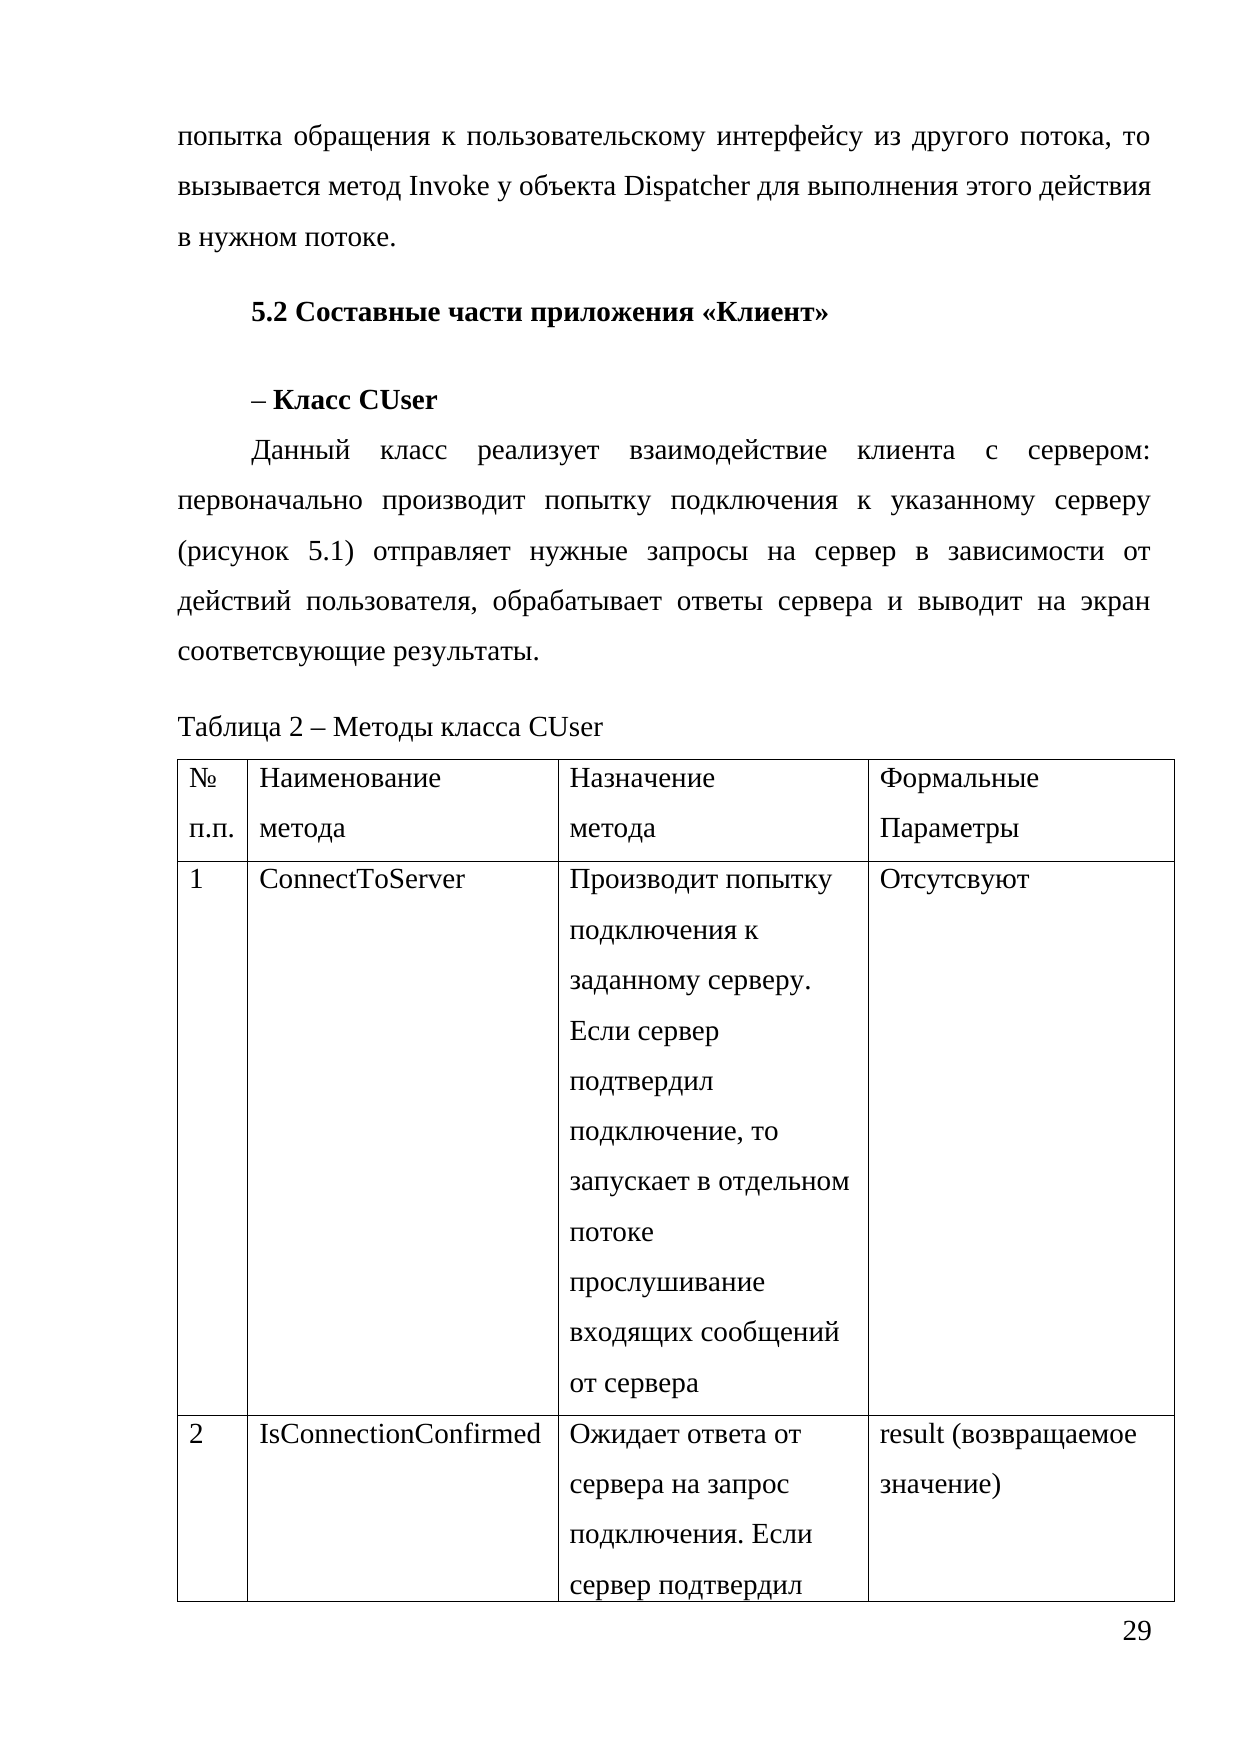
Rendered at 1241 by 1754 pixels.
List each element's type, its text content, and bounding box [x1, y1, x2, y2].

table_cell 2 [178, 1416, 247, 1601]
text Таблица 2 – Методы класса CUser [177, 709, 1152, 742]
text Класс CUser [177, 382, 1152, 415]
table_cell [248, 1416, 558, 1601]
table_header Формальные Параметры [869, 760, 1174, 861]
table_cell Отсутсвуют [869, 862, 1174, 1415]
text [177, 118, 1152, 252]
table_header Наименование метода [248, 760, 558, 861]
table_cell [869, 1416, 1174, 1601]
table_cell Производит попытку подключения к заданному серверу. Если сервер подтвердил подключение, то запускает в отдельном потоке прослушивание входящих сообщений от сервера [559, 862, 868, 1415]
table_header № п.п. [178, 760, 247, 861]
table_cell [559, 1416, 868, 1601]
table_cell ConnectToServer [248, 862, 558, 1415]
table_cell 1 [178, 862, 247, 1415]
table_header Назначение метода [559, 760, 868, 861]
text Данный класс реализует взаимодействие клиента с сервером: первоначально производит попытку подключения к указанному серверу (рисунок 5.1) отправляет нужные запросы на сервер в зависимости от действий пользователя, обрабатывает ответы сервера и выводит на экран соответсвующие результаты. [177, 432, 1152, 667]
subtitle Составные части приложения «Клиент» [177, 294, 1152, 328]
